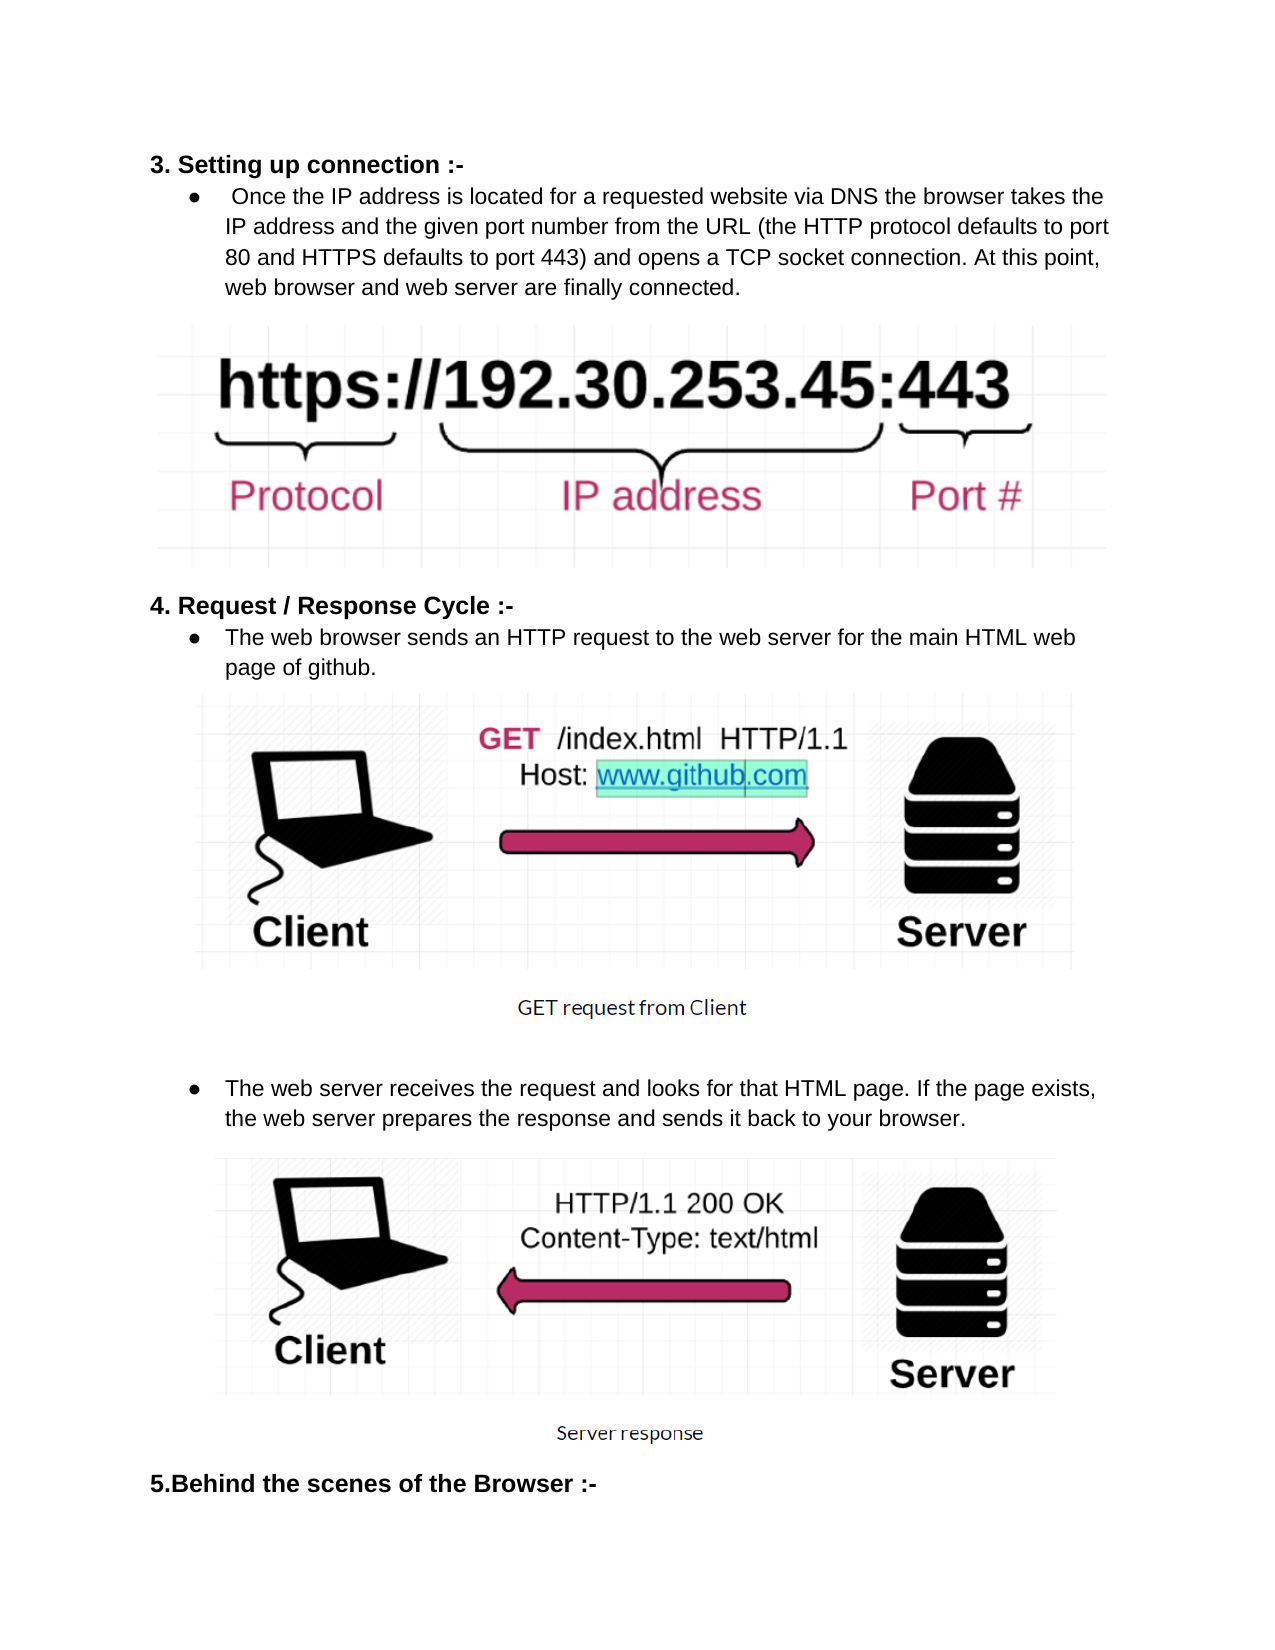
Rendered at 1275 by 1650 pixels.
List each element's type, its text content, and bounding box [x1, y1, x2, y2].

picture [214, 1135, 1061, 1465]
text 3. Setting up connection :- [150, 150, 1125, 179]
text 5.Behind the scenes of the Browser :- [150, 1468, 1125, 1497]
list The web server receives the request and looks for that HTML page. If the page exists, the web server prepares the response and sends it back to your browser. [187, 1074, 1125, 1131]
picture [150, 303, 1125, 588]
list The web browser sends an HTTP request to the web server for the main HTML web page of github. [187, 624, 1125, 681]
text 4. Request / Response Cycle :- [150, 591, 1125, 620]
list Once the IP address is located for a requested website via DNS the browser takes the IP address and the given port number from the URL (the HTTP protocol defaults to port 80 and HTTPS defaults to port 443) and opens a TCP socket connection. At this point, web browser and web server are finally connected. [187, 183, 1125, 300]
picture [194, 684, 1080, 1041]
